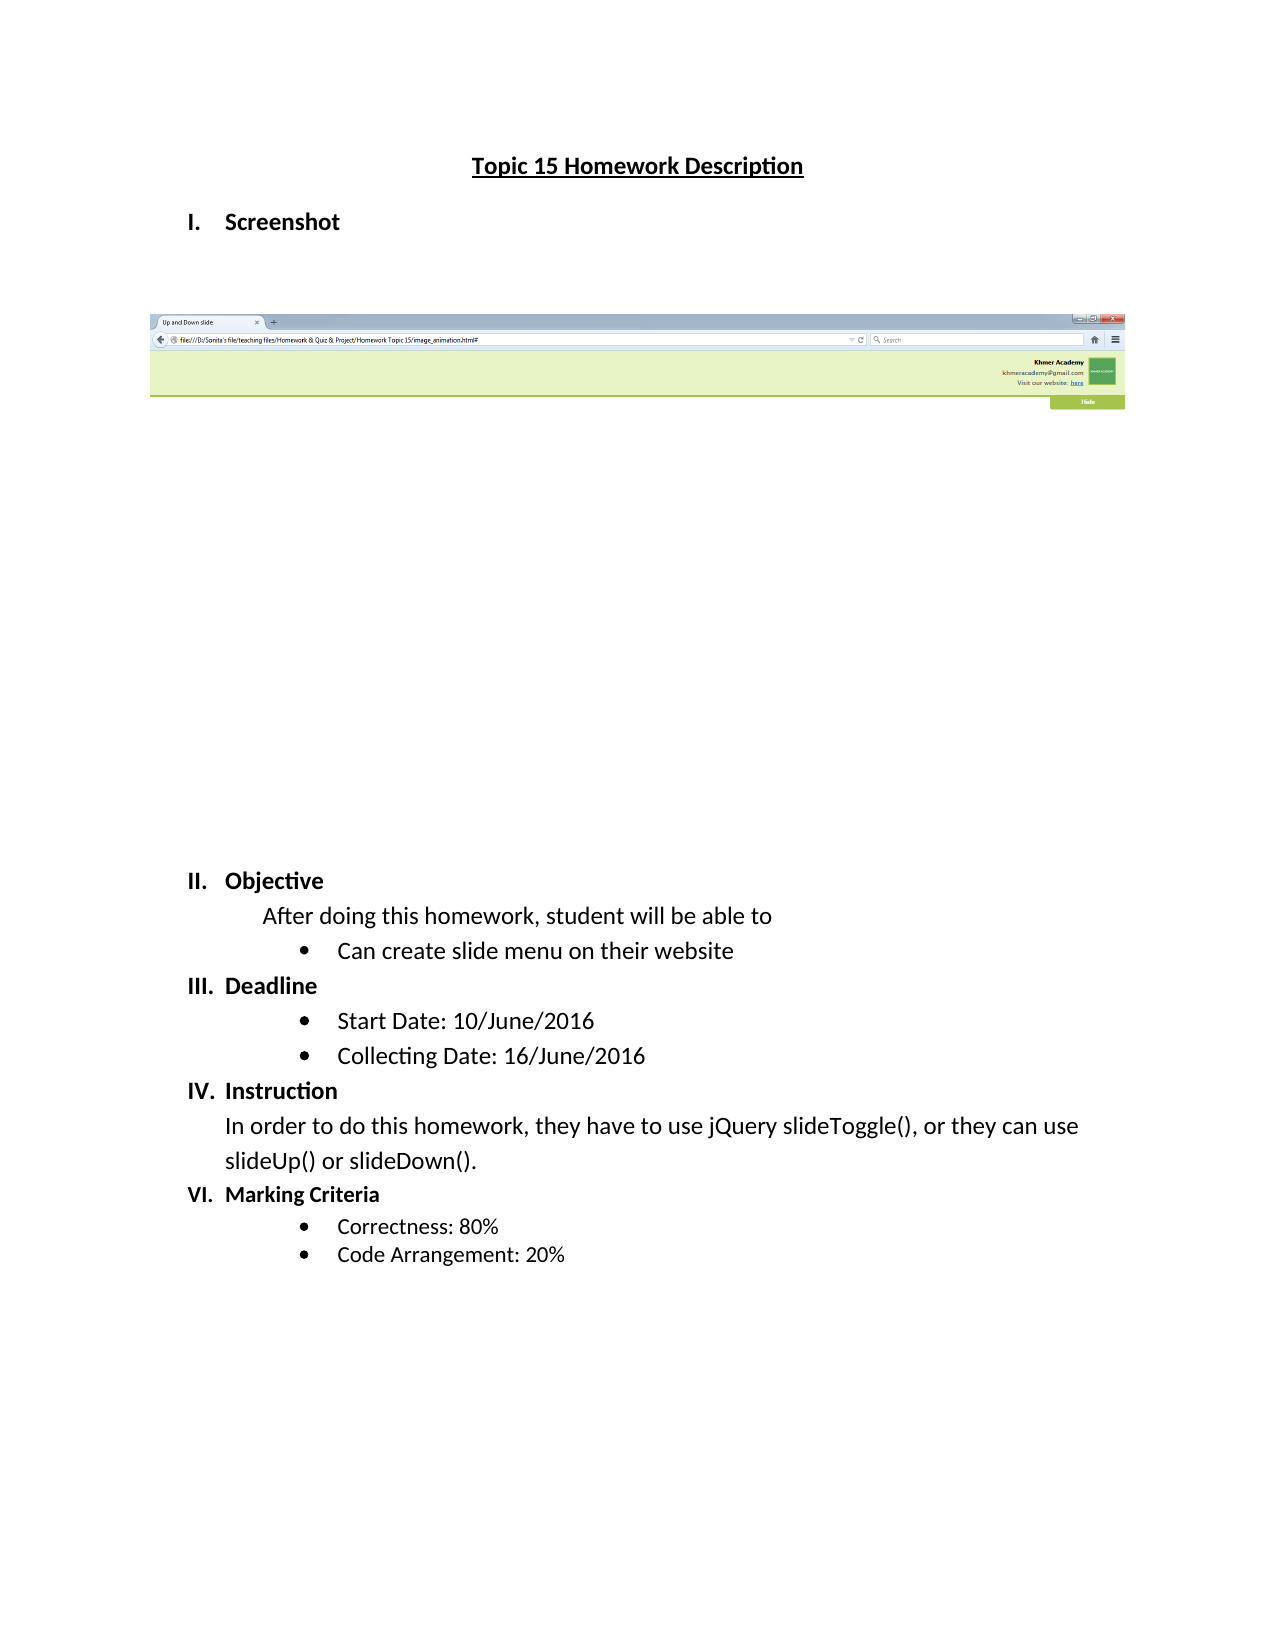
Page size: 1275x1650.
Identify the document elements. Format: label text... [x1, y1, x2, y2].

list Instruction [187, 1075, 1125, 1106]
list Deadline [187, 970, 1125, 1001]
list In order to do this homework, they have to use jQuery slideToggle(), or they can use slideUp() or slideDown(). [225, 1110, 1125, 1176]
list Start Date: 10/June/2016 [300, 1005, 1125, 1036]
list Objective [187, 865, 1125, 896]
list Screenshot [187, 206, 1125, 236]
list Code Arrangement: 20% [300, 1240, 1125, 1268]
text Topic 15 Homework Description [150, 150, 1125, 181]
list Marking Criteria [187, 1180, 1125, 1208]
list Correctness: 80% [300, 1212, 1125, 1240]
list Can create slide menu on their website [300, 935, 1125, 966]
list After doing this homework, student will be able to [262, 900, 1125, 931]
picture [150, 314, 1125, 841]
list Collecting Date: 16/June/2016 [300, 1040, 1125, 1071]
